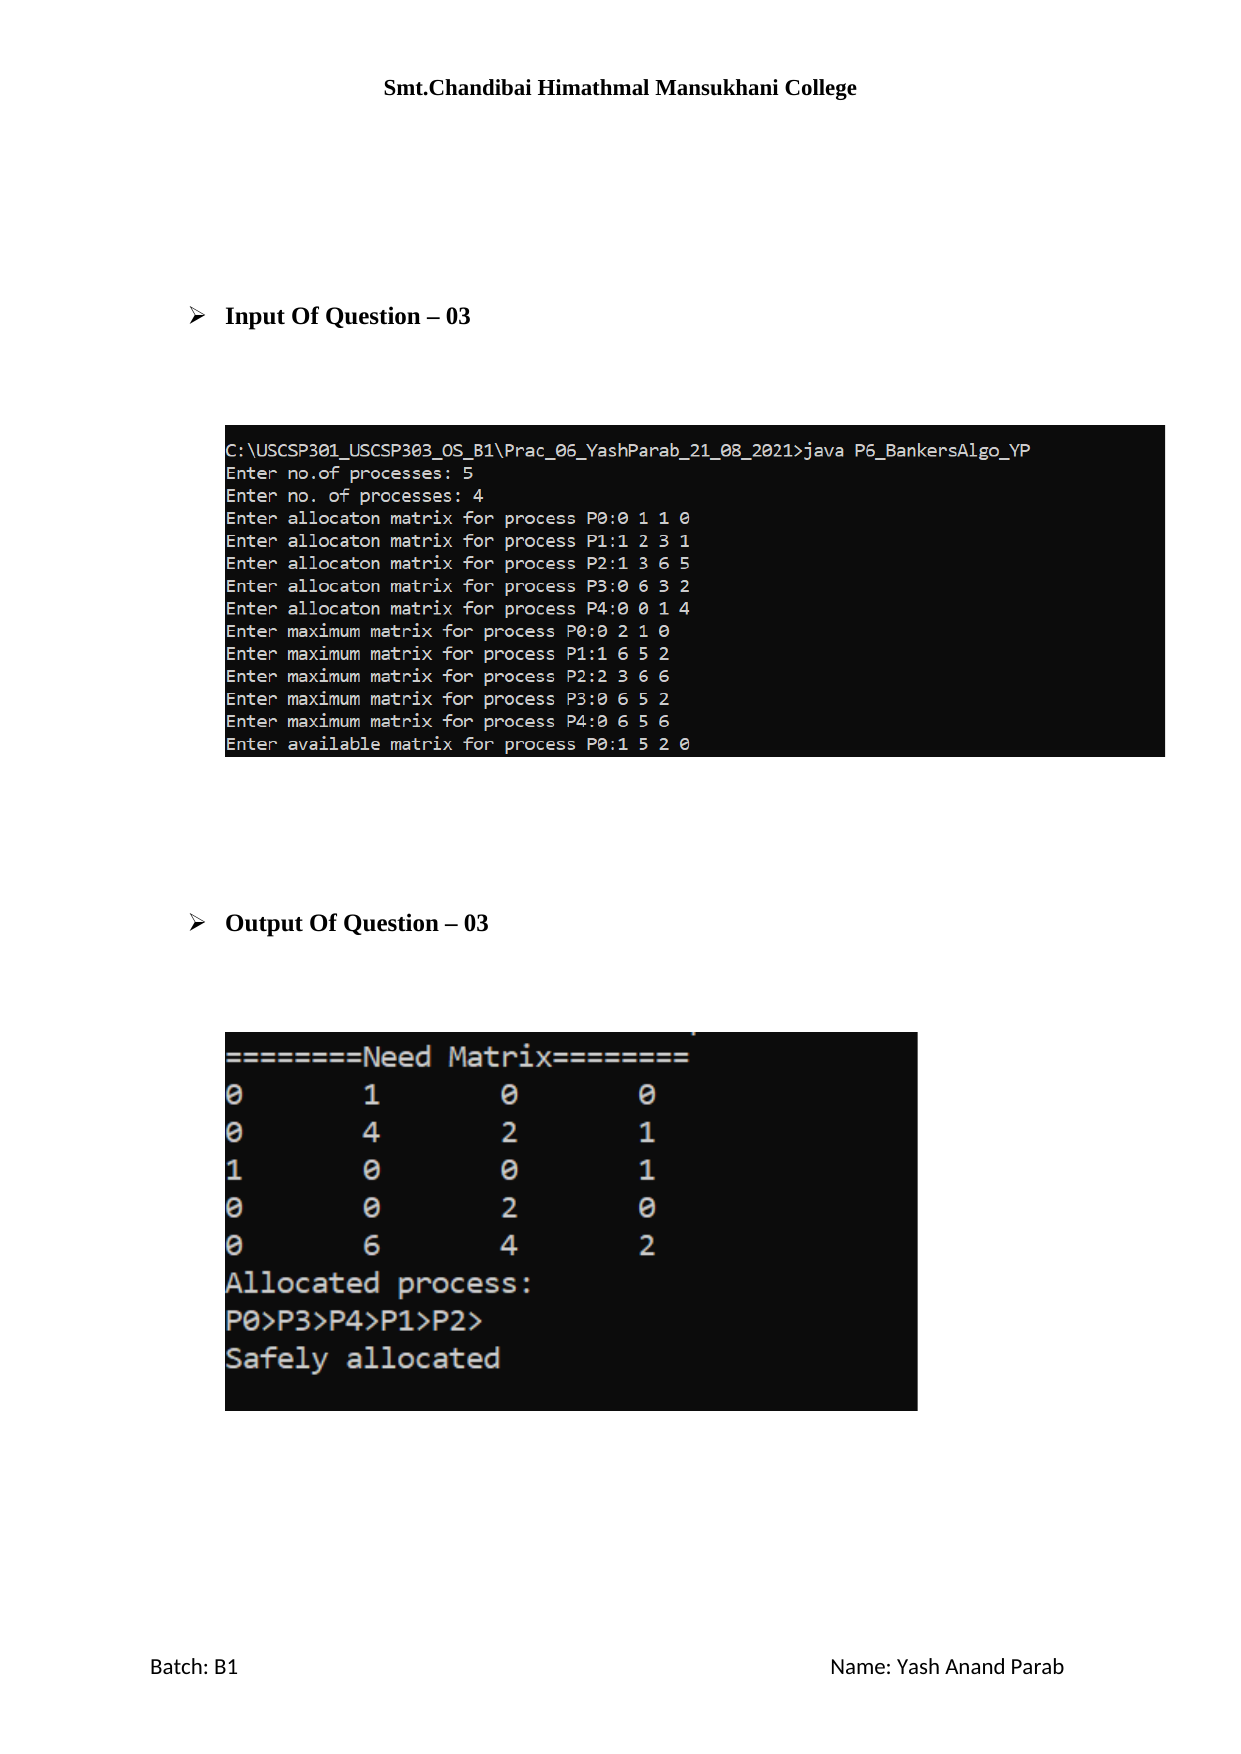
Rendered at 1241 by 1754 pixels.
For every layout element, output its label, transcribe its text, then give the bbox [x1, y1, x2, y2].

picture [225, 1032, 918, 1411]
picture [225, 425, 1166, 757]
subtitle Output Of Question – 03 [187, 908, 1090, 937]
subtitle Input Of Question – 03 [187, 301, 1090, 330]
